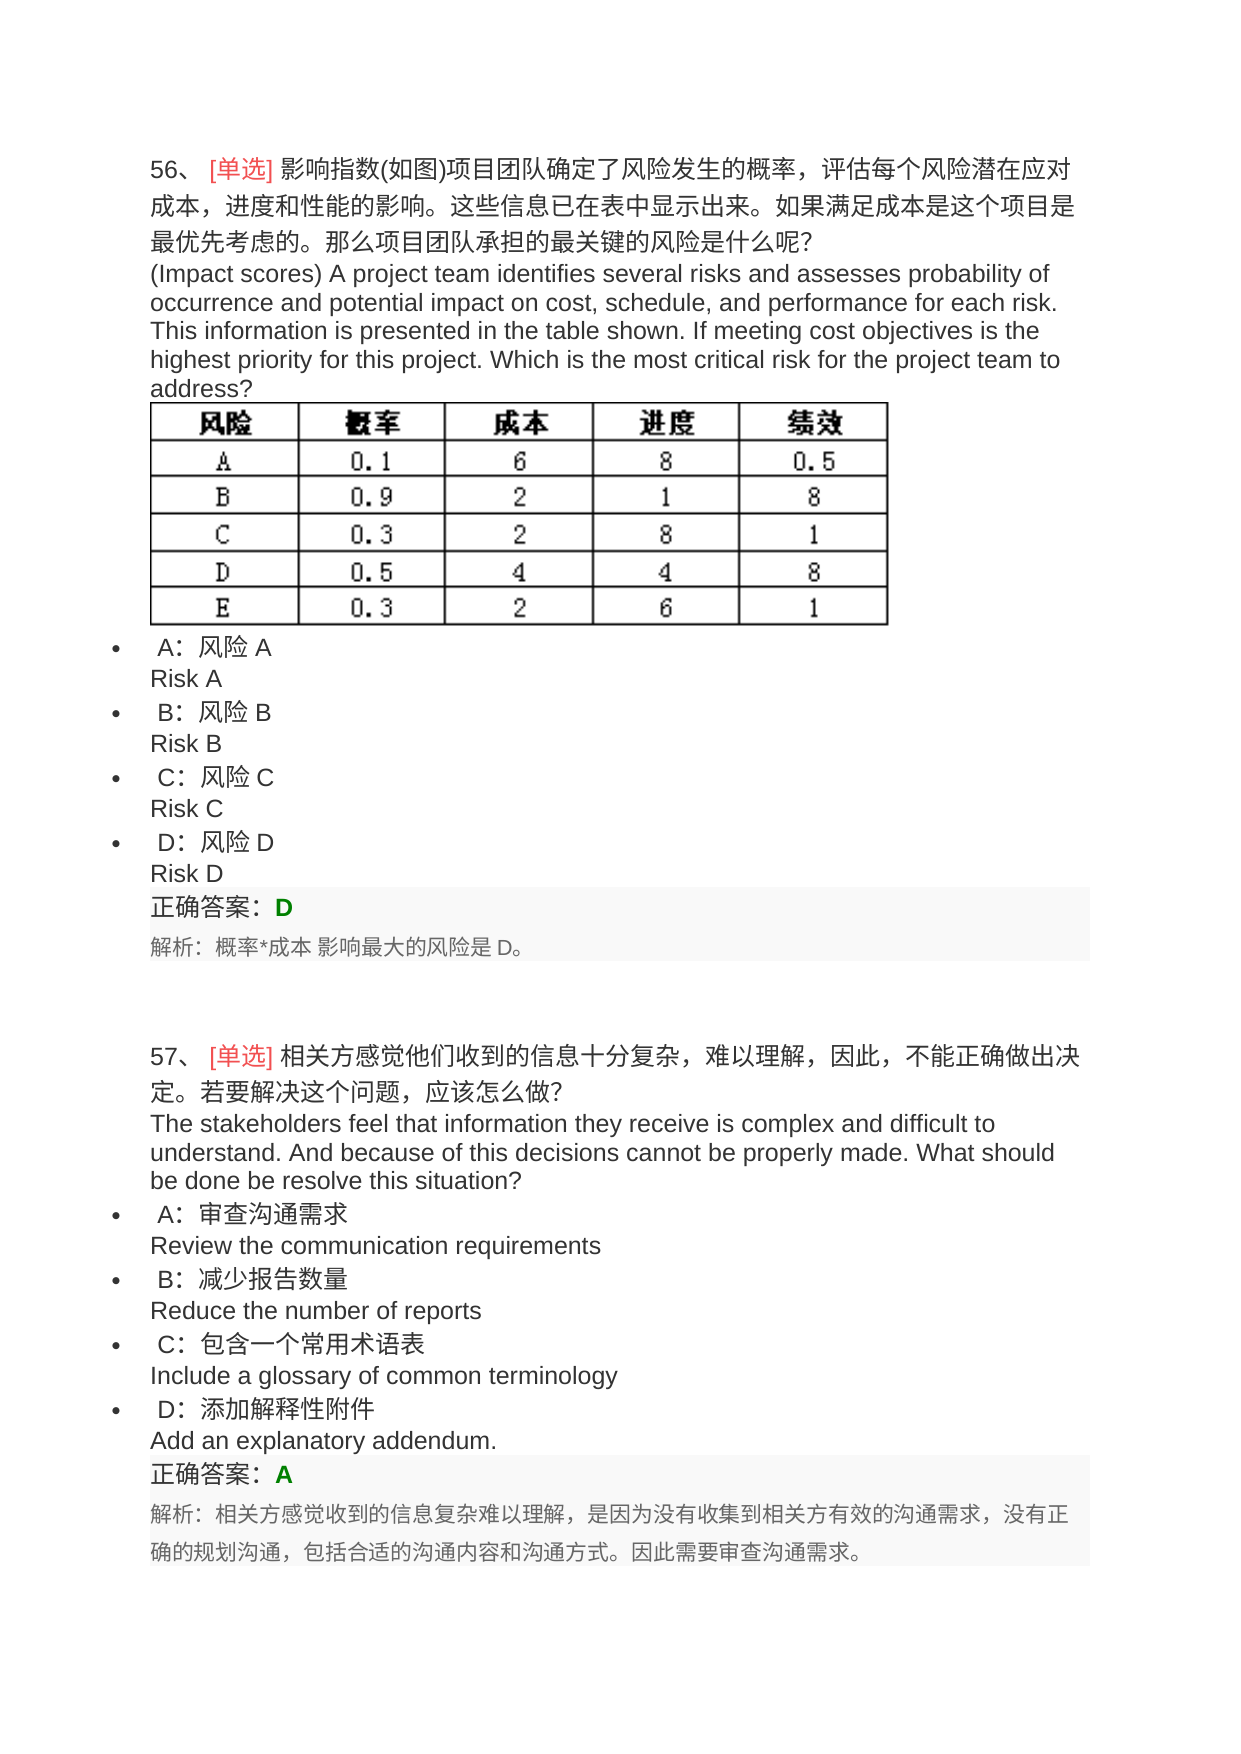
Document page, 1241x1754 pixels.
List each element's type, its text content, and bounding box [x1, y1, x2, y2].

list A：审查沟通需求 Review the communication requirements [112, 1195, 1090, 1260]
list C：包含一个常用术语表 Include a glossary of common terminology [112, 1325, 1090, 1390]
text 解析：概率*成本 影响最大的风险是D。 [150, 924, 1090, 961]
picture [150, 402, 891, 628]
list D：添加解释性附件 Add an explanatory addendum. [112, 1390, 1090, 1455]
text 解析：相关方感觉收到的信息复杂难以理解，是因为没有收集到相关方有效的沟通需求，没有正确的规划沟通，包括合适的沟通内容和沟通方式。因此需要审查沟通需求。 [150, 1491, 1090, 1566]
text 正确答案：D [150, 887, 1090, 924]
text 57、 [单选] 相关方感觉他们收到的信息十分复杂，难以理解，因此，不能正确做出决定。若要解决这个问题，应该怎么做？ The stakeholders feel that information they receive is complex and difficult to understand. And because of this decisions cannot be properly made. What should be done be resolve this situation? [150, 1036, 1090, 1195]
list C：风险 C Risk C [112, 757, 1090, 822]
list A：风险 A Risk A [112, 627, 1090, 692]
list B：减少报告数量 Reduce the number of reports [112, 1260, 1090, 1325]
list B：风险 B Risk B [112, 692, 1090, 757]
text 正确答案：A [150, 1455, 1090, 1491]
list D：风险 D Risk D [112, 822, 1090, 887]
